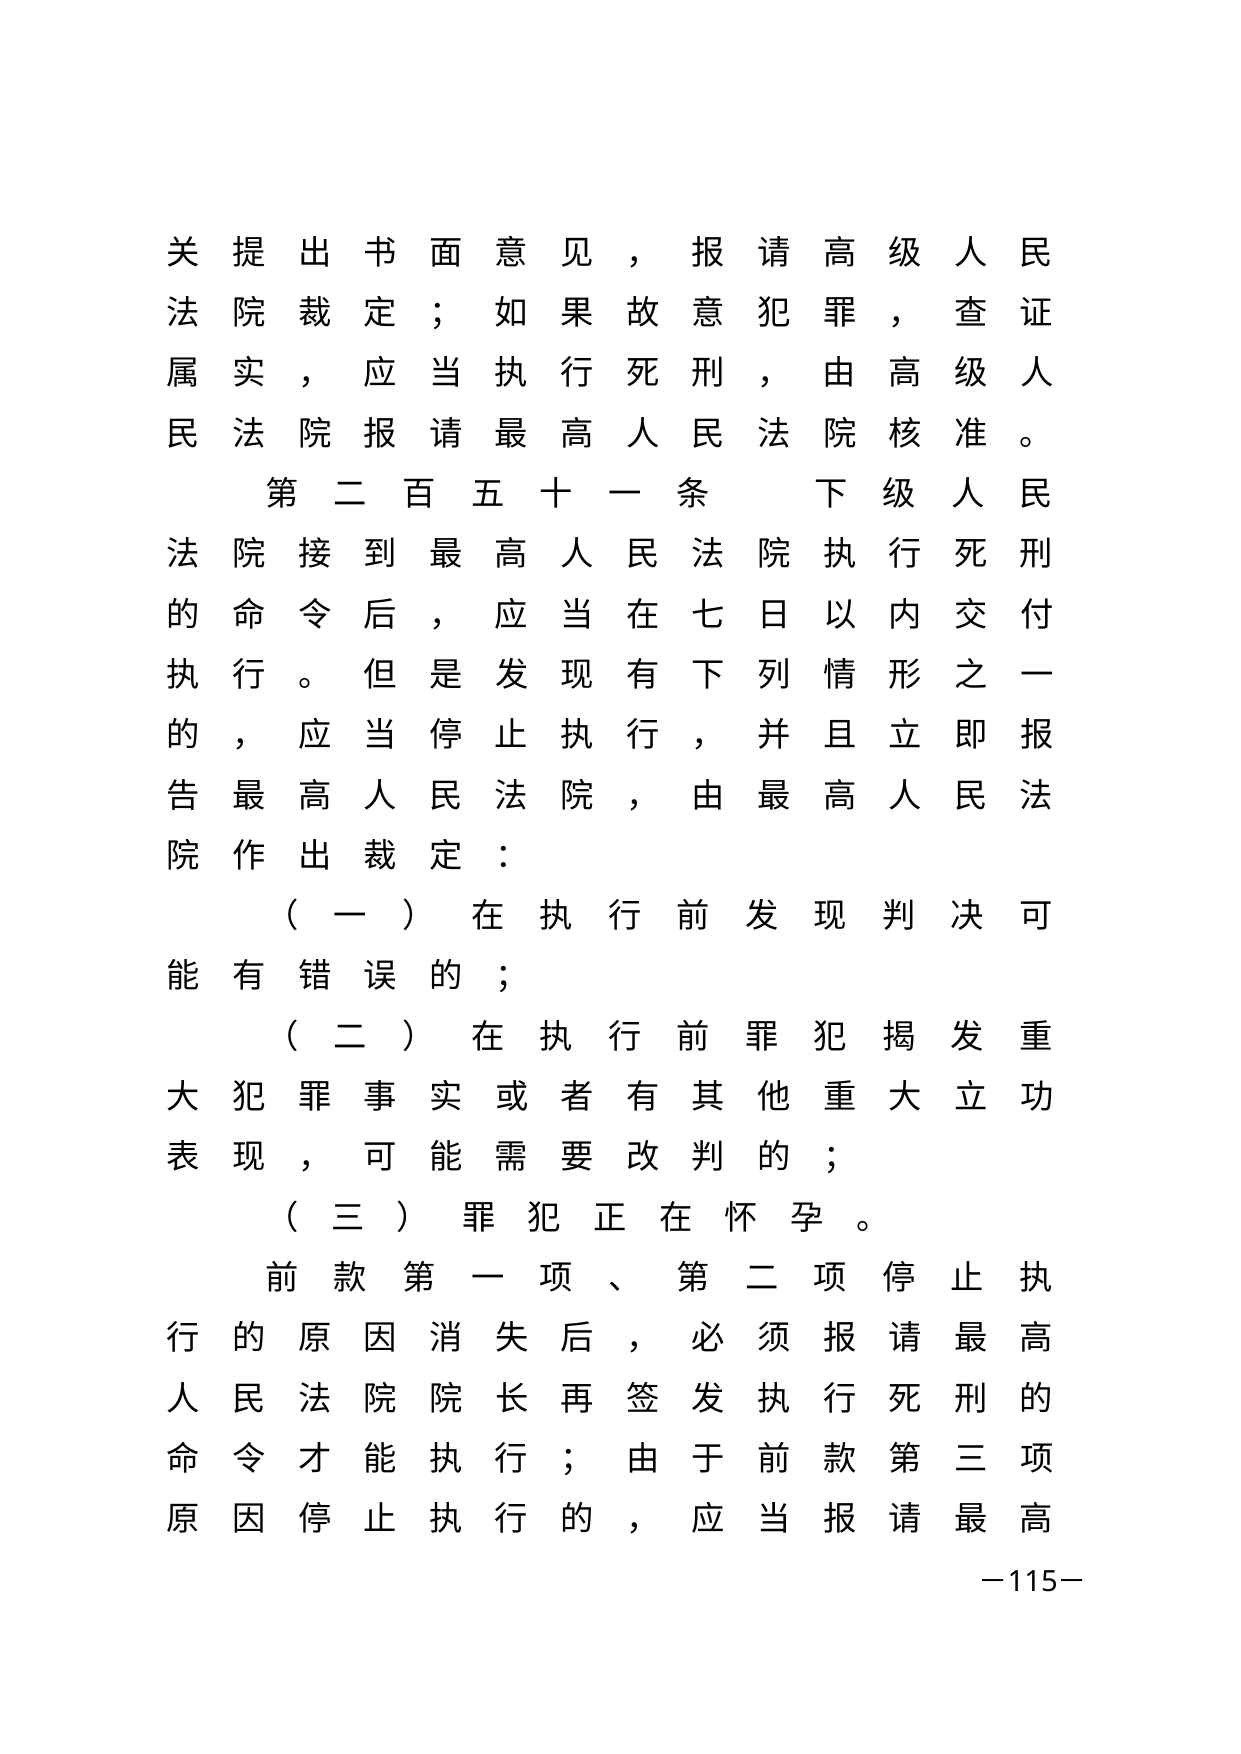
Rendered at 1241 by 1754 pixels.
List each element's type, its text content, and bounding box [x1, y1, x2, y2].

text （一）在执行前发现判决可能有错误的； [167, 883, 1085, 1003]
text 第二百五十一条 下级人民法院接到最高人民法院执行死刑的命令后，应当在七日以内交付执行。但是发现有下列情形之一的，应当停止执行，并且立即报告最高人民法院，由最高人民法院作出裁定： [167, 461, 1085, 883]
text （三）罪犯正在怀孕。 [167, 1184, 1085, 1245]
text （二）在执行前罪犯揭发重大犯罪事实或者有其他重大立功表现，可能需要改判的； [167, 1003, 1085, 1184]
text 被判处死刑缓期二年执行的罪犯，在死刑缓期执行期间，如果没有故意犯罪，死刑缓期执行期满，应当予以减刑，由执行机关提出书面意见，报请高级人民法院裁定；如果故意犯罪，查证属实，应当执行死刑，由高级人民法院报请最高人民法院核准。 [167, 219, 1085, 461]
text 前款第一项、第二项停止执行的原因消失后，必须报请最高人民法院院长再签发执行死刑的命令才能执行；由于前款第三项原因停止执行的，应当报请最高人民法院依法改判。 [167, 1245, 1085, 1546]
